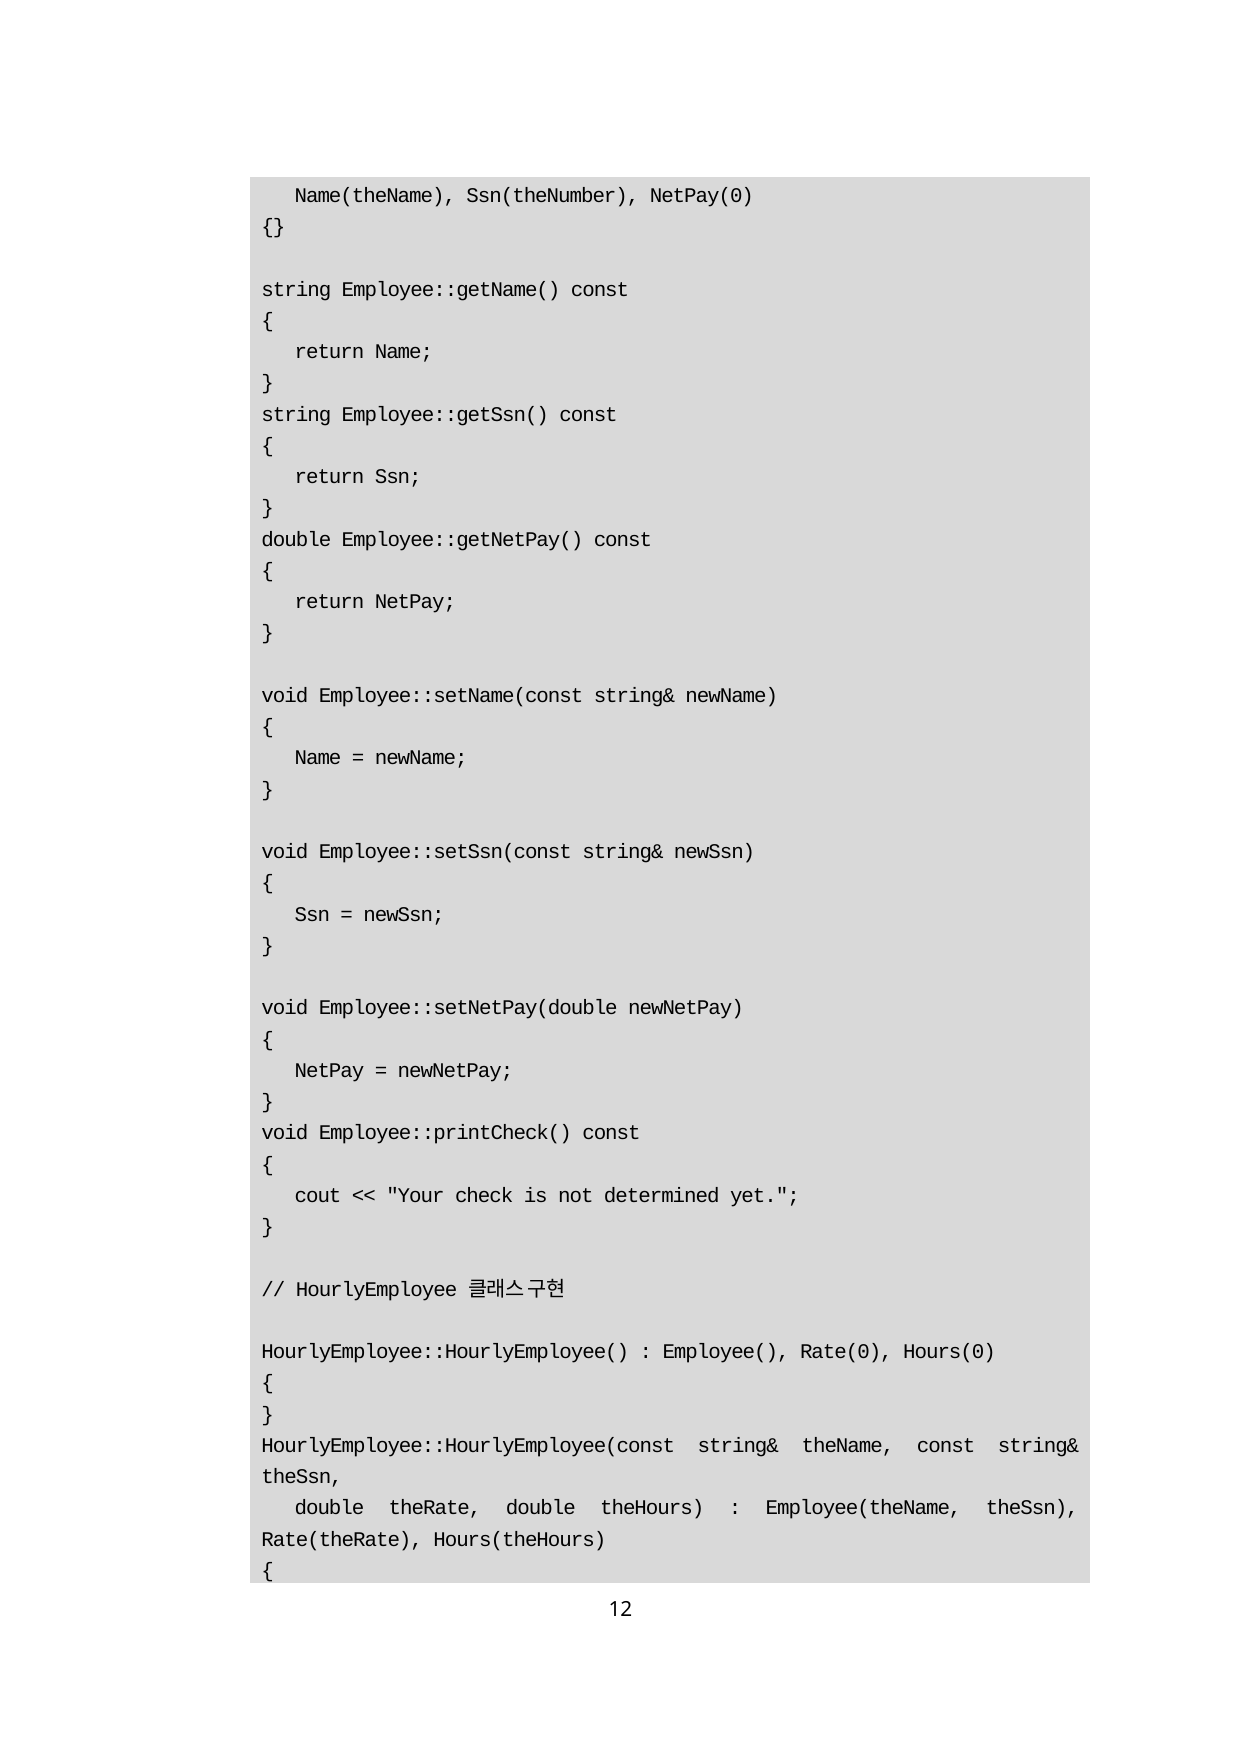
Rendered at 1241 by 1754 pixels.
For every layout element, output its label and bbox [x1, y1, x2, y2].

table_header [250, 177, 1090, 1583]
